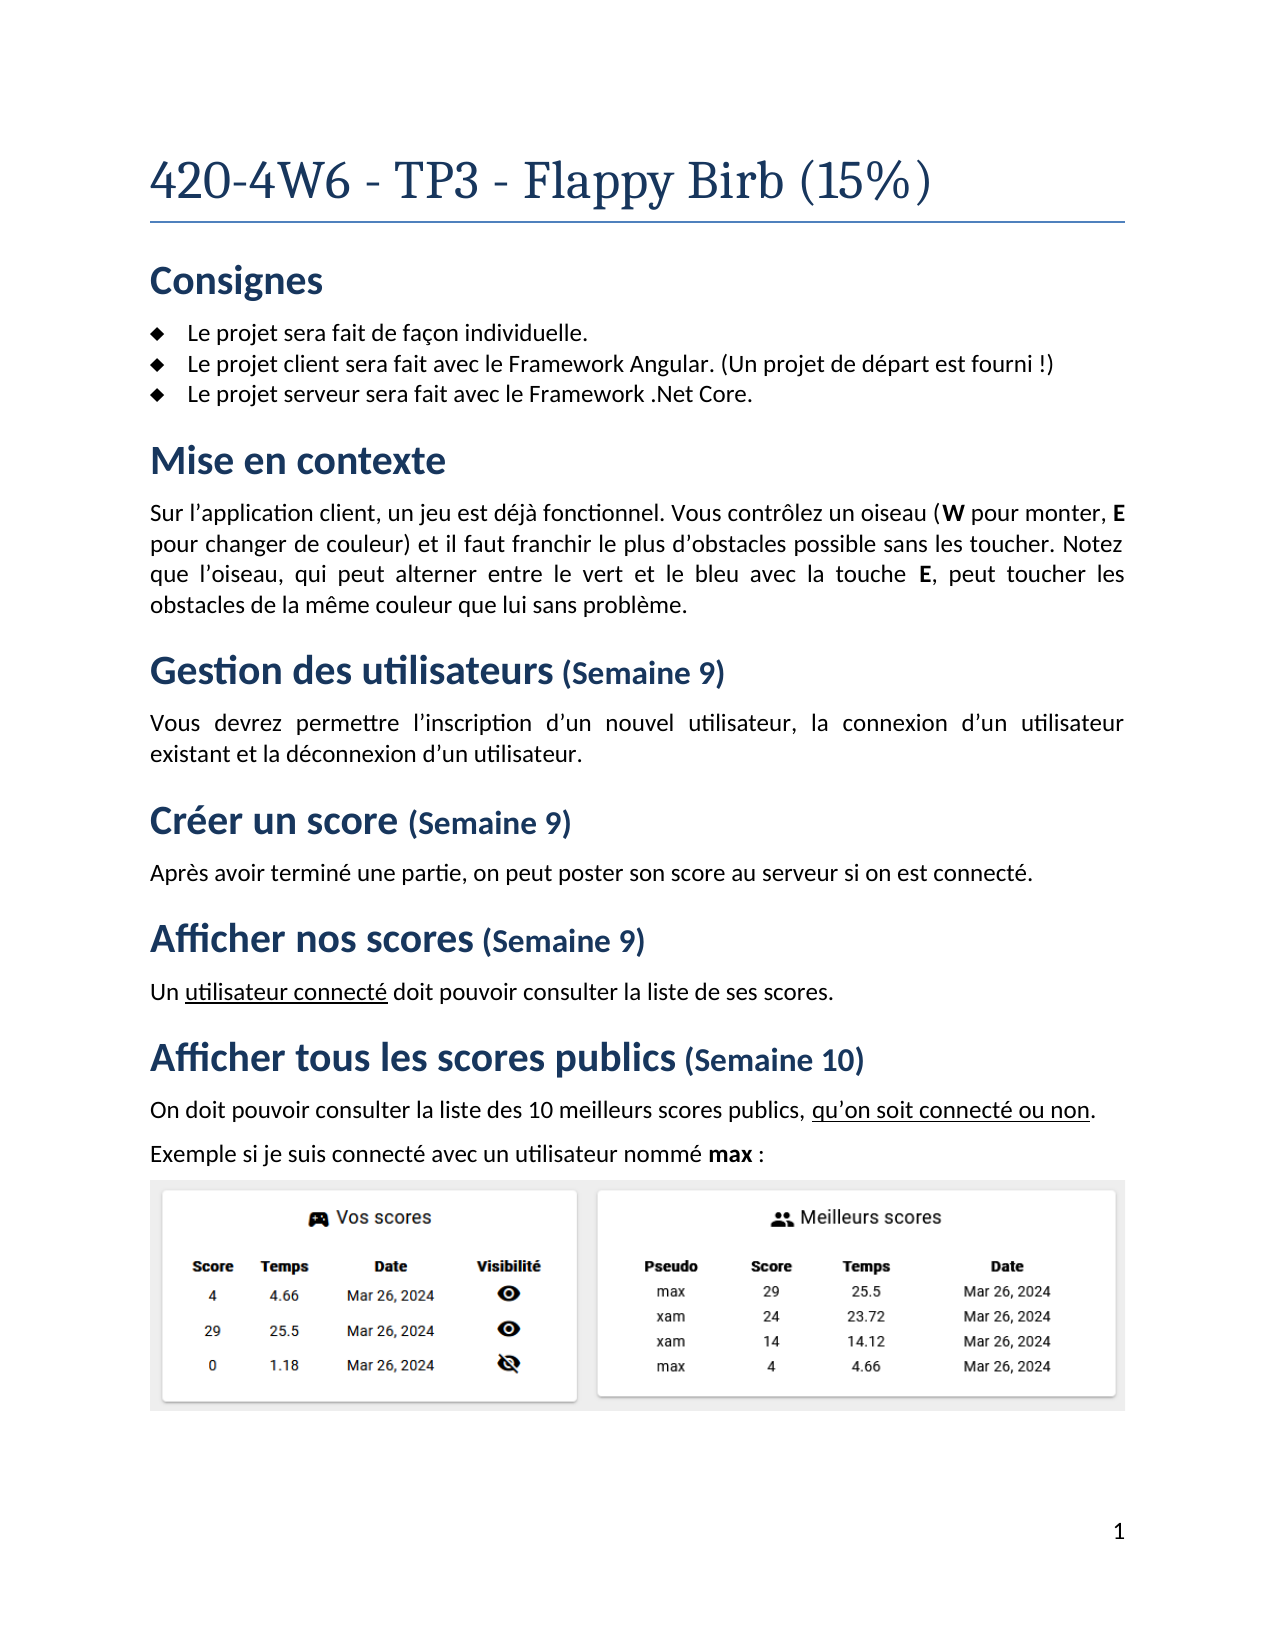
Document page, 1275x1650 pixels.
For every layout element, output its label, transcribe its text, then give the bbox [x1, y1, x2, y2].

list Le projet serveur sera fait avec le Framework .Net Core. [150, 378, 1125, 409]
title 420-4W6 - TP3 - Flappy Birb (15%) [150, 150, 1125, 221]
subtitle Consignes [150, 254, 1125, 305]
text Sur l’application client, un jeu est déjà fonctionnel. Vous contrôlez un oiseau (W pour monter, E pour changer de couleur) et il faut franchir le plus d’obstacles possible sans les toucher. Notez que l’oiseau, qui peut alterner entre le vert et le bleu avec la touche E, peut toucher les obstacles de la même couleur que lui sans problème. [150, 497, 1125, 619]
subtitle Mise en contexte [150, 434, 1125, 485]
text Un utilisateur connecté doit pouvoir consulter la liste de ses scores. [150, 976, 1125, 1006]
text Vous devrez permettre l’inscription d’un nouvel utilisateur, la connexion d’un utilisateur existant et la déconnexion d’un utilisateur. [150, 708, 1125, 769]
subtitle Gestion des utilisateurs (Semaine 9) [150, 644, 1125, 695]
text On doit pouvoir consulter la liste des 10 meilleurs scores publics, qu’on soit connecté ou non. [150, 1095, 1125, 1125]
text Après avoir terminé une partie, on peut poster son score au serveur si on est connecté. [150, 857, 1125, 887]
list Le projet client sera fait avec le Framework Angular. (Un projet de départ est fourni !) [150, 348, 1125, 378]
picture [150, 1180, 1125, 1411]
subtitle Afficher nos scores (Semaine 9) [150, 912, 1125, 963]
subtitle Créer un score (Semaine 9) [150, 794, 1125, 844]
list Le projet sera fait de façon individuelle. [150, 317, 1125, 348]
text Exemple si je suis connecté avec un utilisateur nommé max : [150, 1138, 1125, 1168]
subtitle Afficher tous les scores publics (Semaine 10) [150, 1031, 1125, 1082]
